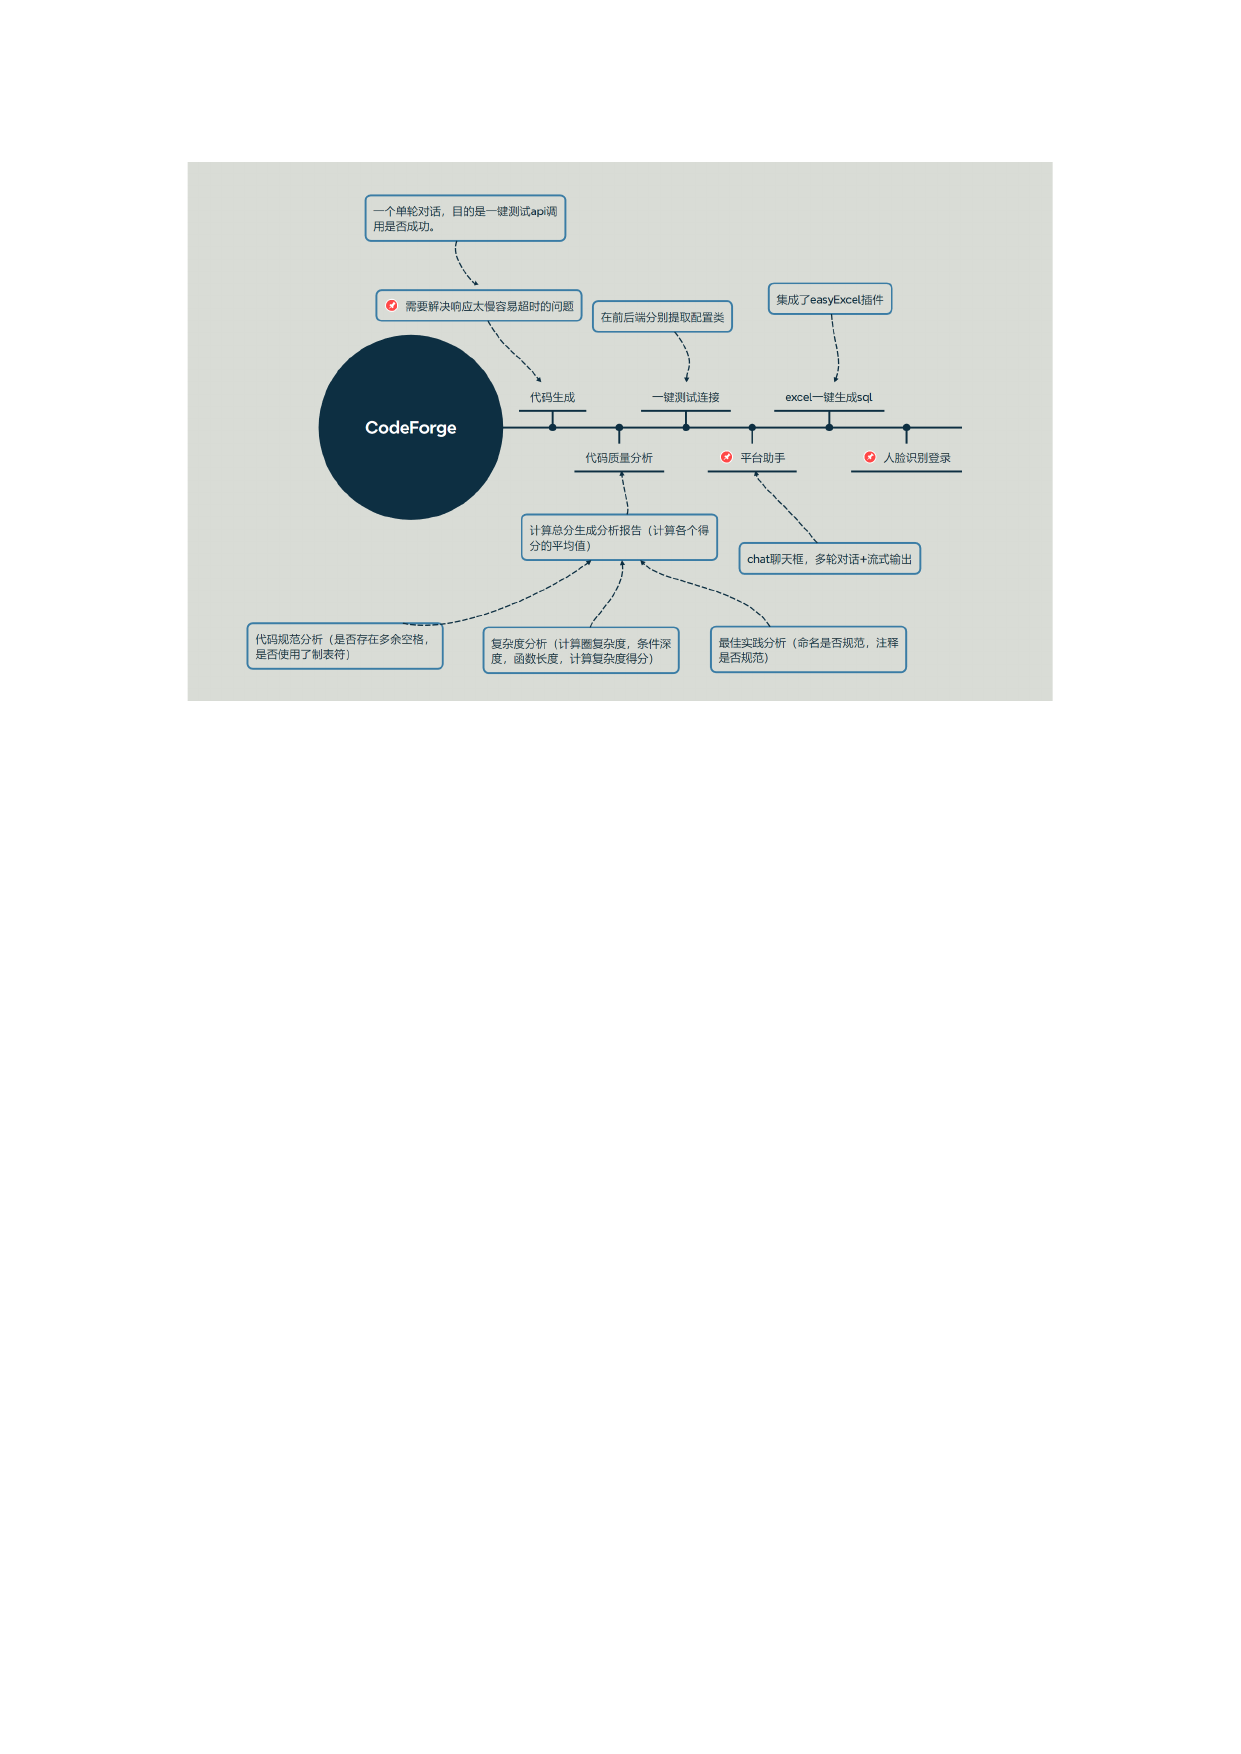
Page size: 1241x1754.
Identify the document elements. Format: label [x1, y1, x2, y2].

picture [187, 162, 1053, 701]
